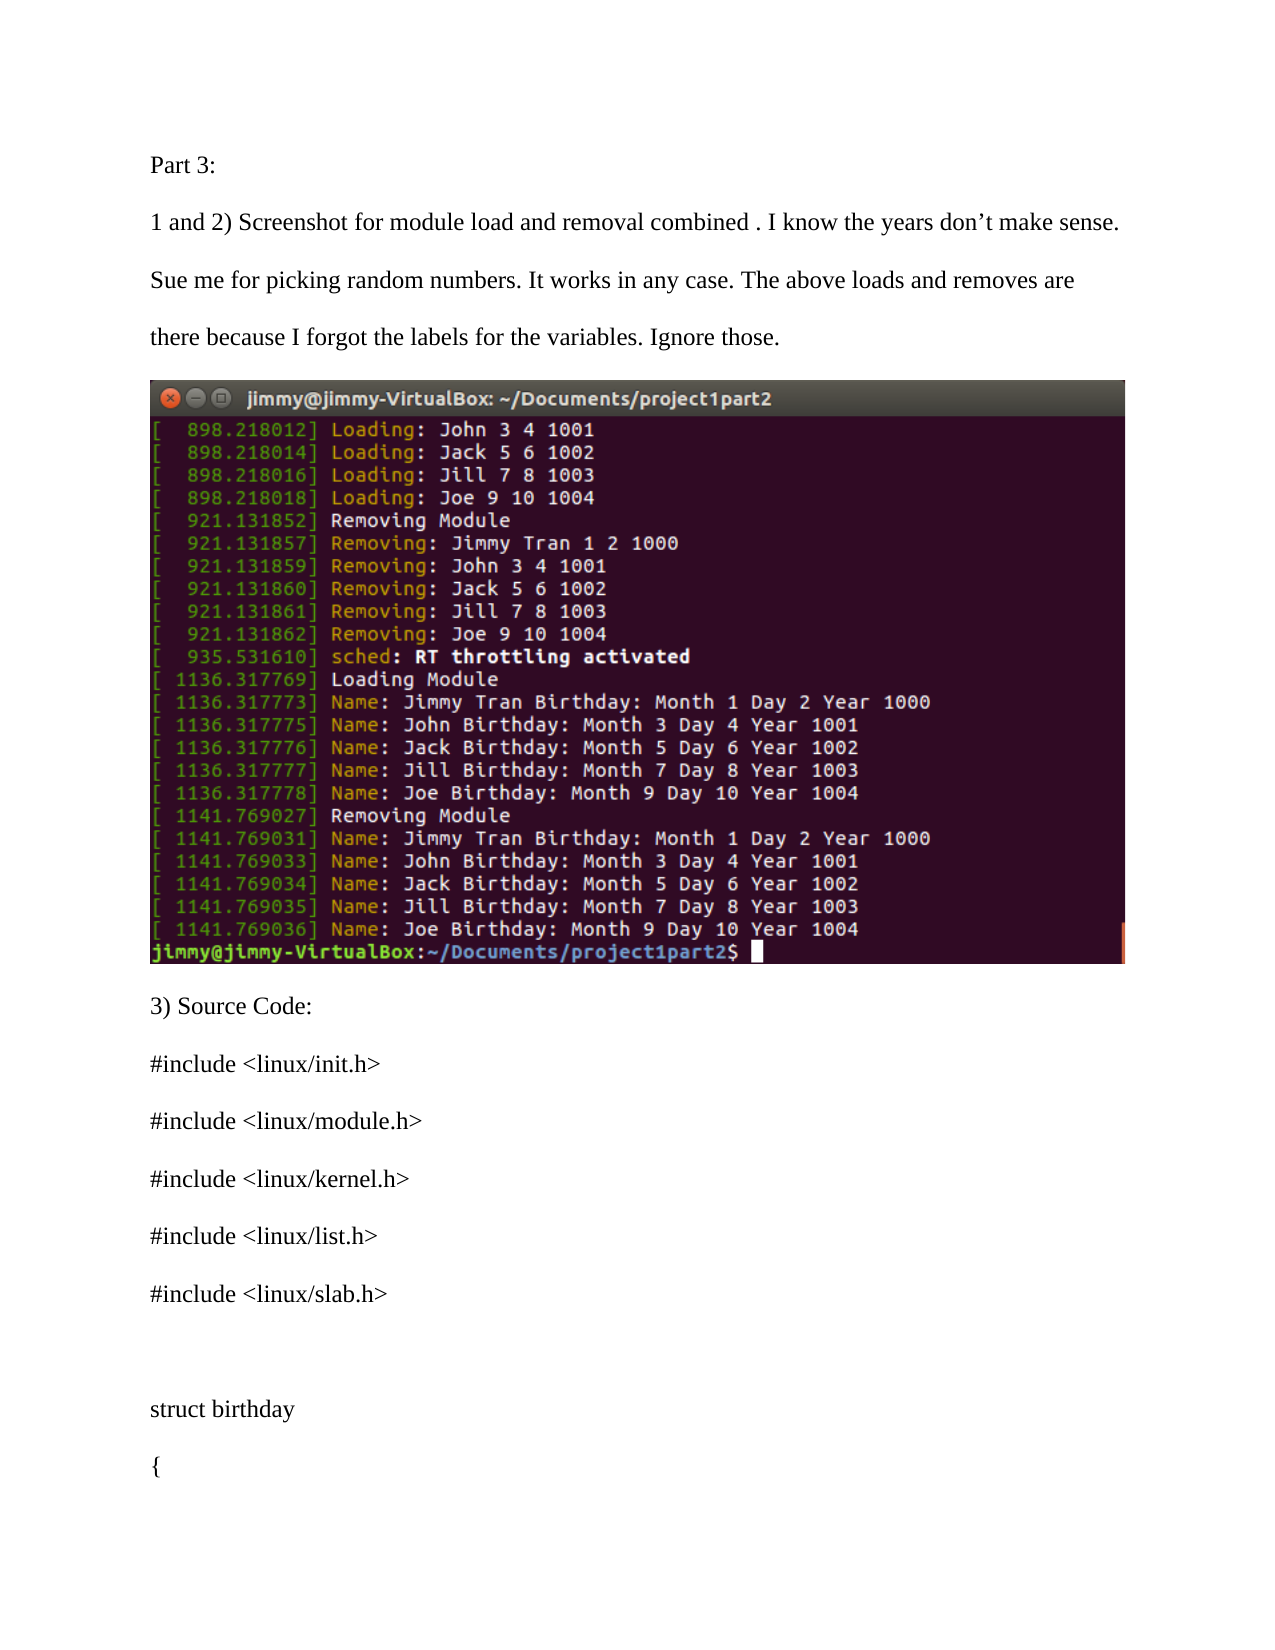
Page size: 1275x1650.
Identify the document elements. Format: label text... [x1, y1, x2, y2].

picture [150, 380, 1125, 964]
text 1 and 2) Screenshot for module load and removal combined . I know the years don’t make sense. Sue me for picking random numbers. It works in any case. The above loads and removes are there because I forgot the labels for the variables. Ignore those. [150, 207, 1125, 351]
text #include <linux/init.h> [150, 1049, 1125, 1078]
text #include <linux/kernel.h> [150, 1164, 1125, 1193]
text 3) Source Code: [150, 991, 1125, 1020]
text #include <linux/module.h> [150, 1106, 1125, 1135]
text #include <linux/list.h> [150, 1221, 1125, 1250]
text Part 3: [150, 150, 1125, 179]
text #include <linux/slab.h> [150, 1279, 1125, 1308]
text { [150, 1451, 1125, 1480]
text struct birthday [150, 1394, 1125, 1423]
